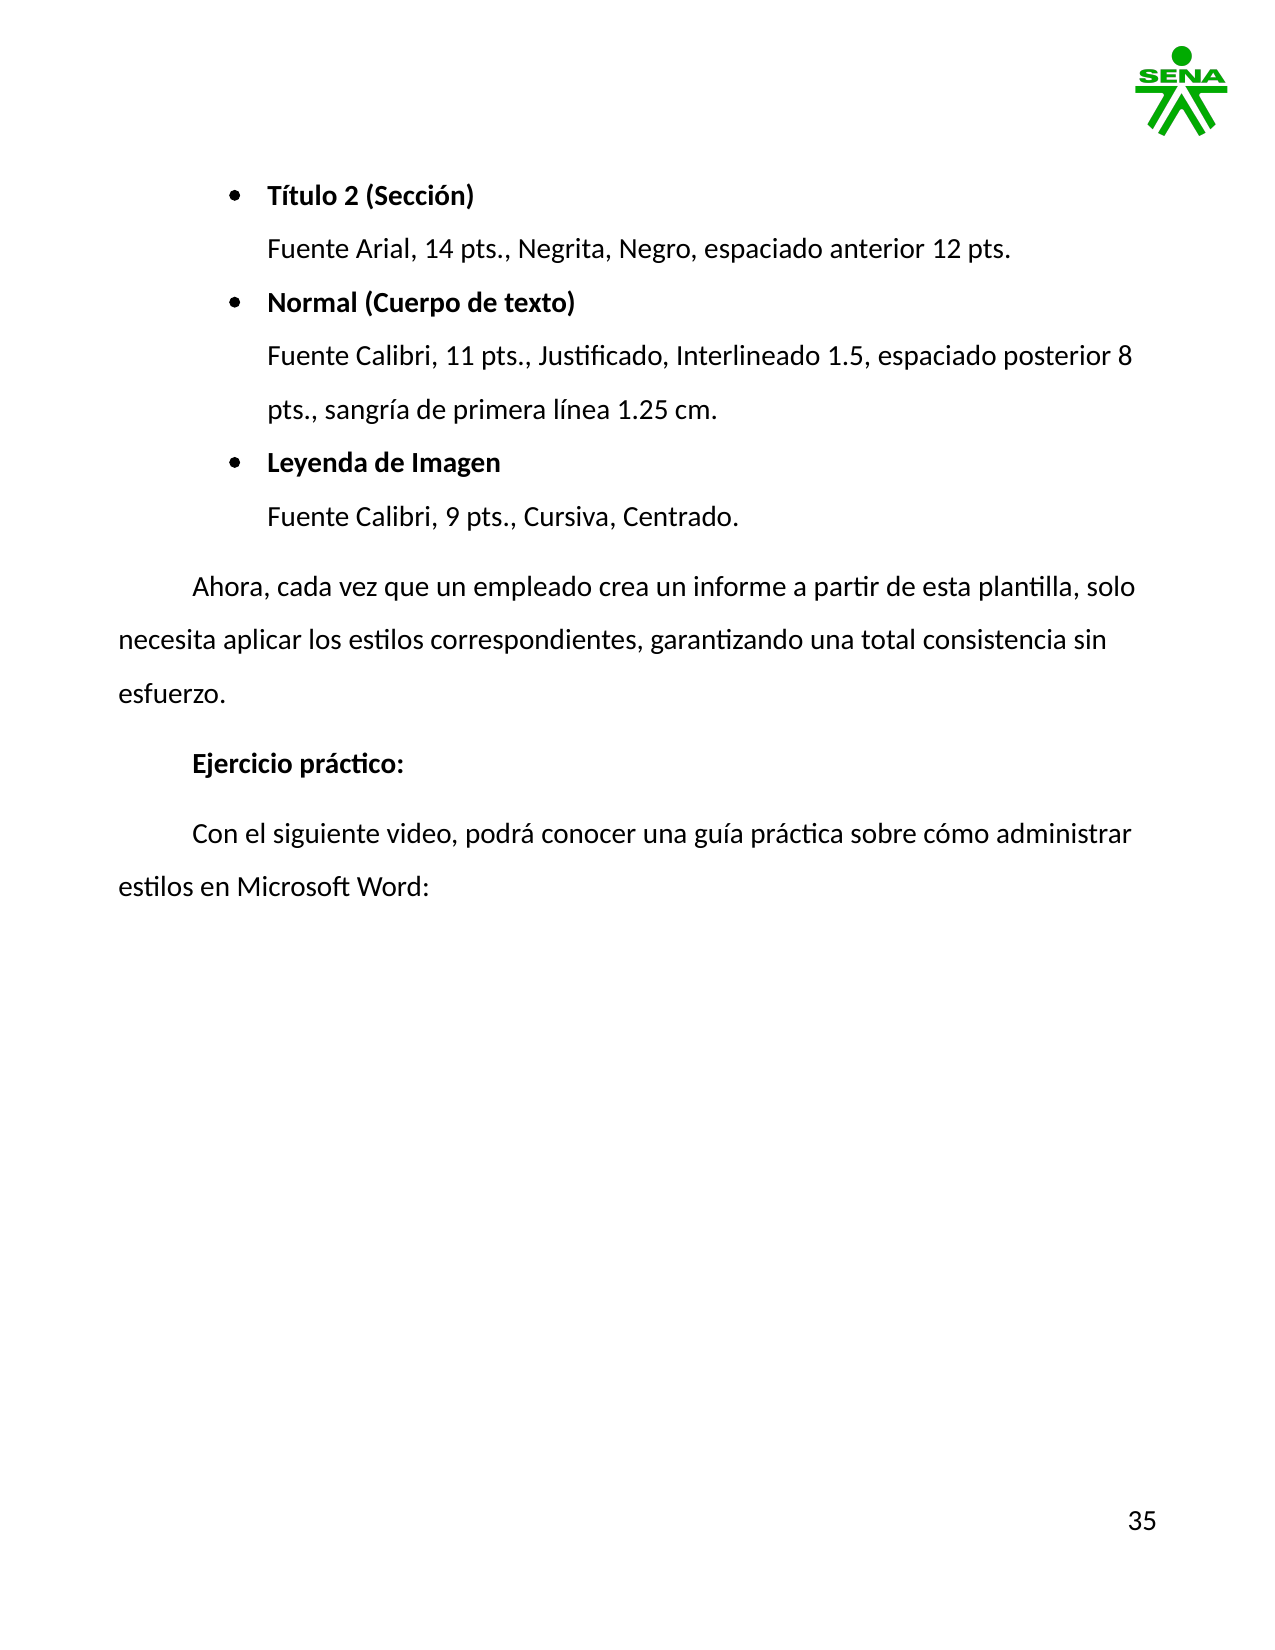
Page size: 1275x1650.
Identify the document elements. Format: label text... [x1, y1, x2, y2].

picture [1135, 46, 1228, 136]
list Fuente Arial, 14 pts., Negrita, Negro, espaciado anterior 12 pts. [267, 231, 1157, 266]
text Ejercicio práctico: [118, 745, 1157, 781]
text Ahora, cada vez que un empleado crea un informe a partir de esta plantilla, solo necesita aplicar los estilos correspondientes, garantizando una total consistencia sin esfuerzo. [118, 568, 1157, 710]
list Título 2 (Sección) [229, 177, 1157, 213]
text Con el siguiente video, podrá conocer una guía práctica sobre cómo administrar estilos en Microsoft Word: [118, 815, 1157, 904]
list Fuente Calibri, 9 pts., Cursiva, Centrado. [267, 498, 1157, 533]
list Fuente Calibri, 11 pts., Justificado, Interlineado 1.5, espaciado posterior 8 pts., sangría de primera línea 1.25 cm. [267, 337, 1157, 427]
list Normal (Cuerpo de texto) [229, 284, 1157, 320]
list Leyenda de Imagen [229, 444, 1157, 480]
